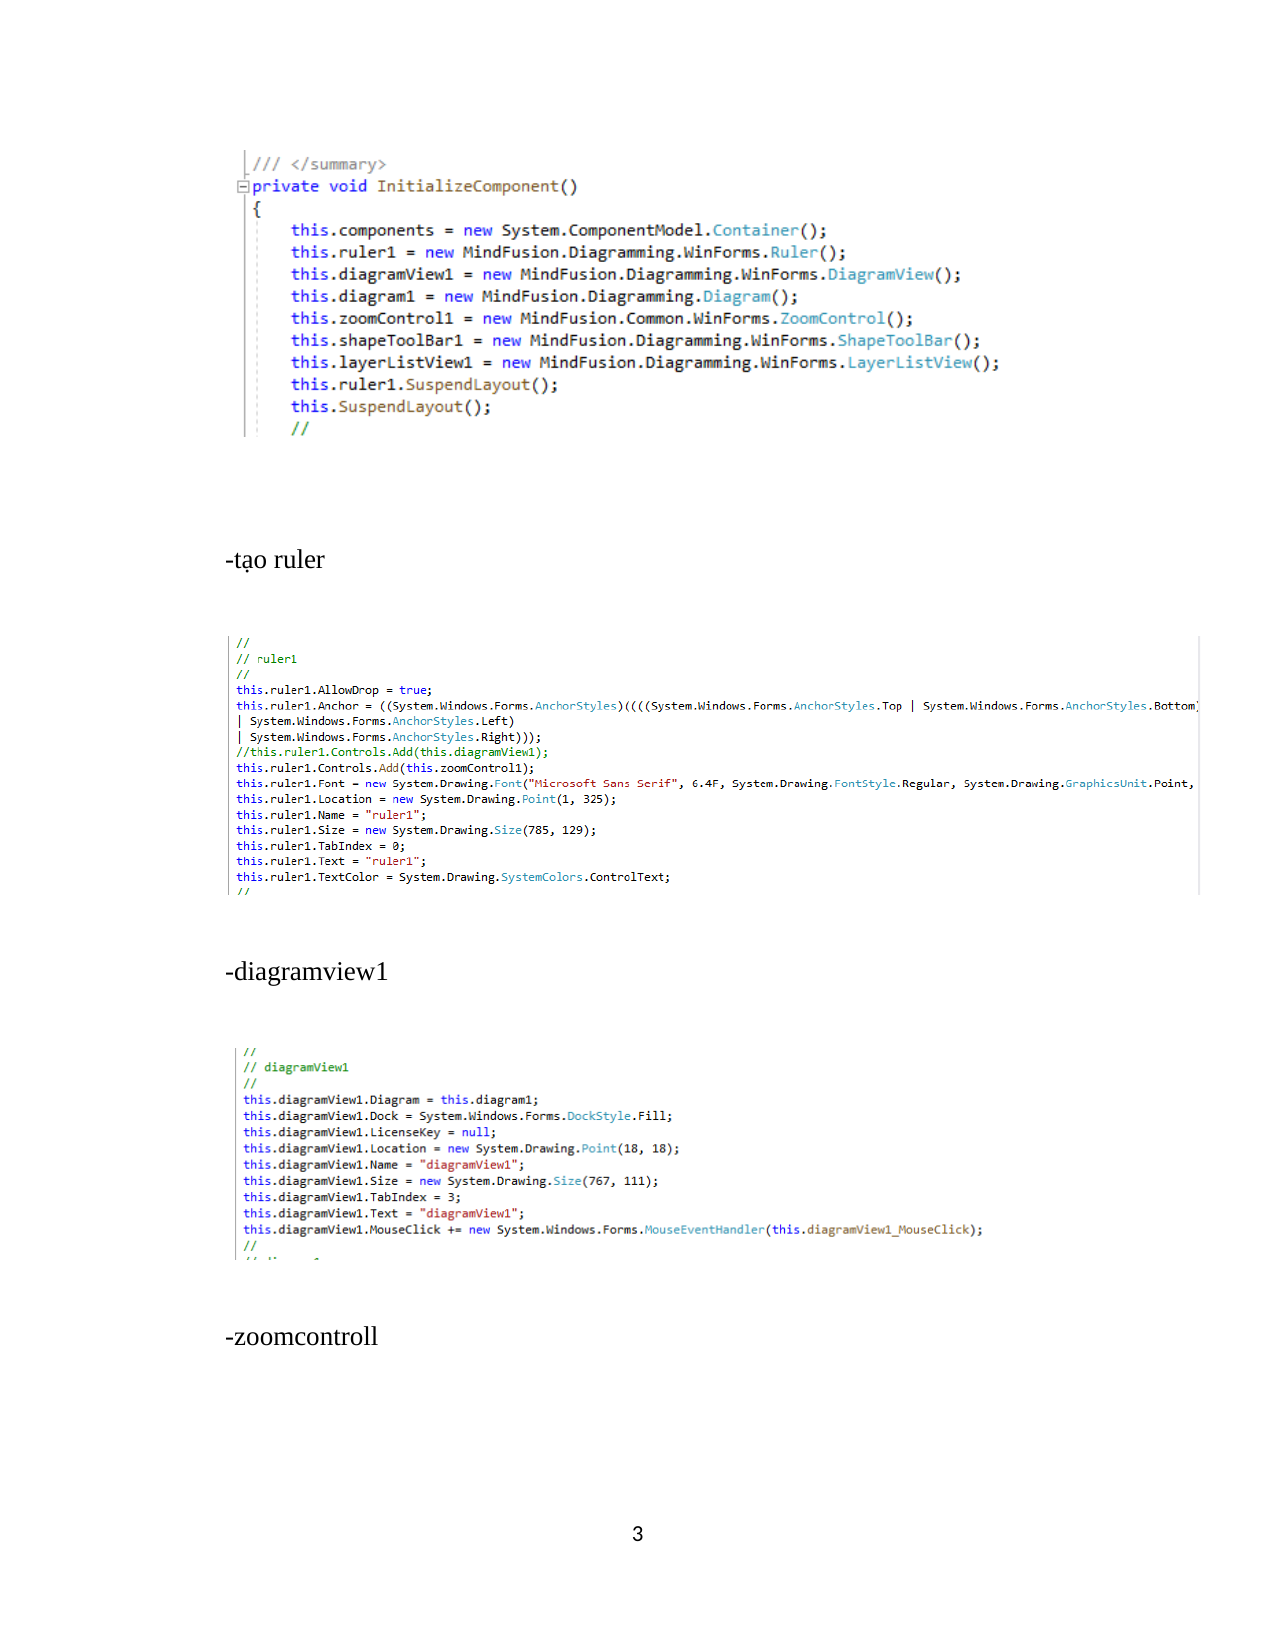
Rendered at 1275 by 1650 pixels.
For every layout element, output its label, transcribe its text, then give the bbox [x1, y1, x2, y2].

list -diagramview1 [225, 956, 1125, 987]
picture [225, 1048, 1200, 1260]
picture [225, 636, 1200, 895]
list -tạo ruler [225, 543, 1125, 575]
picture [225, 150, 1200, 437]
list -zoomcontroll [225, 1320, 1125, 1351]
